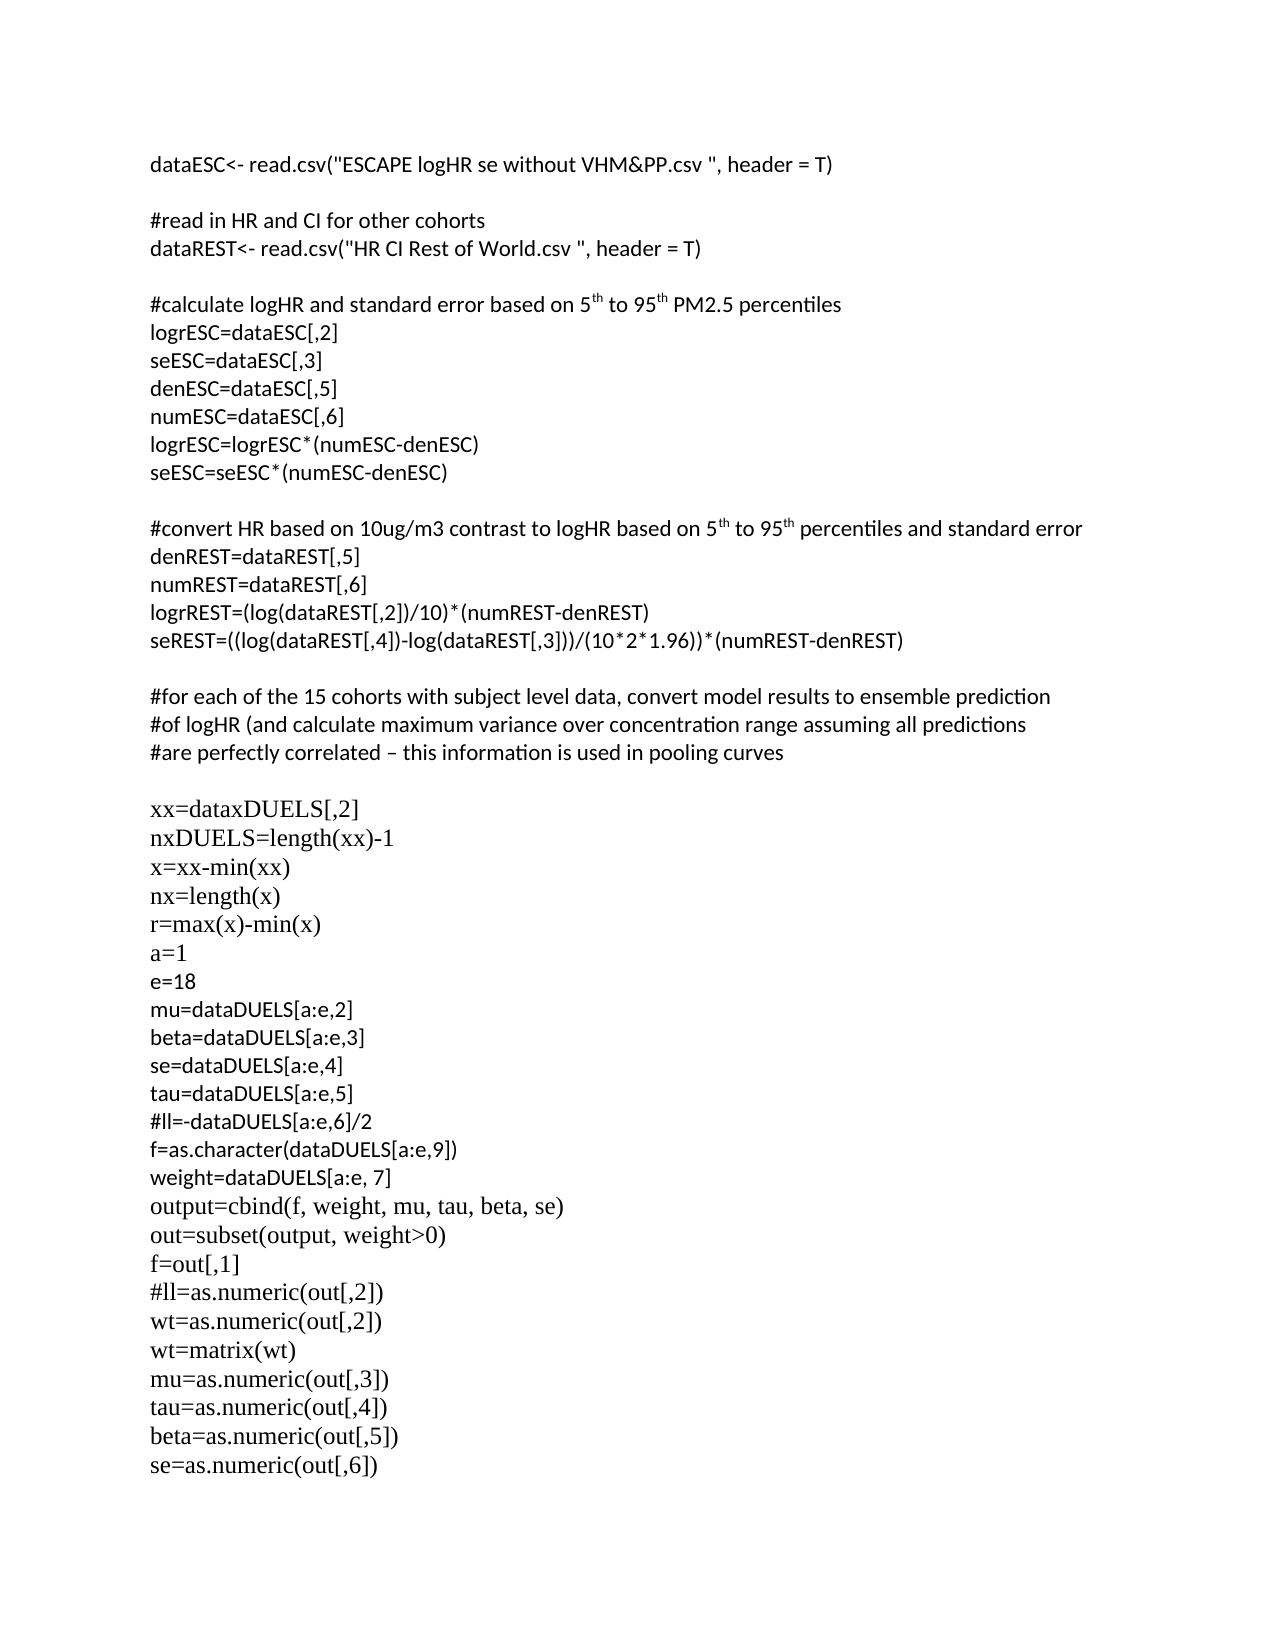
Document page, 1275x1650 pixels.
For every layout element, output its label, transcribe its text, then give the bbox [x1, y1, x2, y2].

text #read in HR and CI for other cohorts [150, 206, 1125, 234]
text #of logHR (and calculate maximum variance over concentration range assuming all predictions [150, 710, 1125, 738]
text #are perfectly correlated – this information is used in pooling curves [150, 738, 1125, 766]
text seESC=seESC*(numESC-denESC) [150, 458, 1125, 486]
text logrESC=dataESC[,2] [150, 318, 1125, 346]
text dataESC<- read.csv("ESCAPE logHR se without VHM&PP.csv ", header = T) [150, 150, 1125, 178]
text numREST=dataREST[,6] [150, 570, 1125, 598]
text tau=as.numeric(out[,4]) [150, 1392, 1125, 1421]
text nxDUELS=length(xx)-1 [150, 823, 1125, 852]
text dataREST<- read.csv("HR CI Rest of World.csv ", header = T) [150, 234, 1125, 262]
text weight=dataDUELS[a:e, 7] [150, 1163, 1125, 1191]
text nx=length(x) [150, 881, 1125, 909]
text tau=dataDUELS[a:e,5] [150, 1079, 1125, 1107]
text beta=as.numeric(out[,5]) [150, 1421, 1125, 1450]
text f=out[,1] [150, 1249, 1125, 1277]
text seREST=((log(dataREST[,4])-log(dataREST[,3]))/(10*2*1.96))*(numREST-denREST) [150, 626, 1125, 654]
text f=as.character(dataDUELS[a:e,9]) [150, 1135, 1125, 1163]
text #calculate logHR and standard error based on 5th to 95th PM2.5 percentiles [150, 290, 1125, 318]
text mu=as.numeric(out[,3]) [150, 1364, 1125, 1392]
text wt=as.numeric(out[,2]) [150, 1306, 1125, 1335]
text se=dataDUELS[a:e,4] [150, 1051, 1125, 1079]
text numESC=dataESC[,6] [150, 402, 1125, 430]
text x=xx-min(xx) [150, 852, 1125, 881]
text #for each of the 15 cohorts with subject level data, convert model results to ensemble prediction [150, 682, 1125, 710]
text mu=dataDUELS[a:e,2] [150, 995, 1125, 1023]
text logrREST=(log(dataREST[,2])/10)*(numREST-denREST) [150, 598, 1125, 626]
text logrESC=logrESC*(numESC-denESC) [150, 430, 1125, 458]
text out=subset(output, weight>0) [150, 1220, 1125, 1249]
text #convert HR based on 10ug/m3 contrast to logHR based on 5th to 95th percentiles and standard error [150, 514, 1125, 542]
text e=18 [150, 967, 1125, 995]
text denESC=dataESC[,5] [150, 374, 1125, 402]
text #ll=-dataDUELS[a:e,6]/2 [150, 1107, 1125, 1135]
text se=as.numeric(out[,6]) [150, 1450, 1125, 1479]
text output=cbind(f, weight, mu, tau, beta, se) [150, 1191, 1125, 1220]
text denREST=dataREST[,5] [150, 542, 1125, 570]
text wt=matrix(wt) [150, 1335, 1125, 1364]
text seESC=dataESC[,3] [150, 346, 1125, 374]
text r=max(x)-min(x) [150, 909, 1125, 938]
text a=1 [150, 938, 1125, 967]
text #ll=as.numeric(out[,2]) [150, 1277, 1125, 1306]
text xx=dataxDUELS[,2] [150, 794, 1125, 823]
text beta=dataDUELS[a:e,3] [150, 1023, 1125, 1051]
